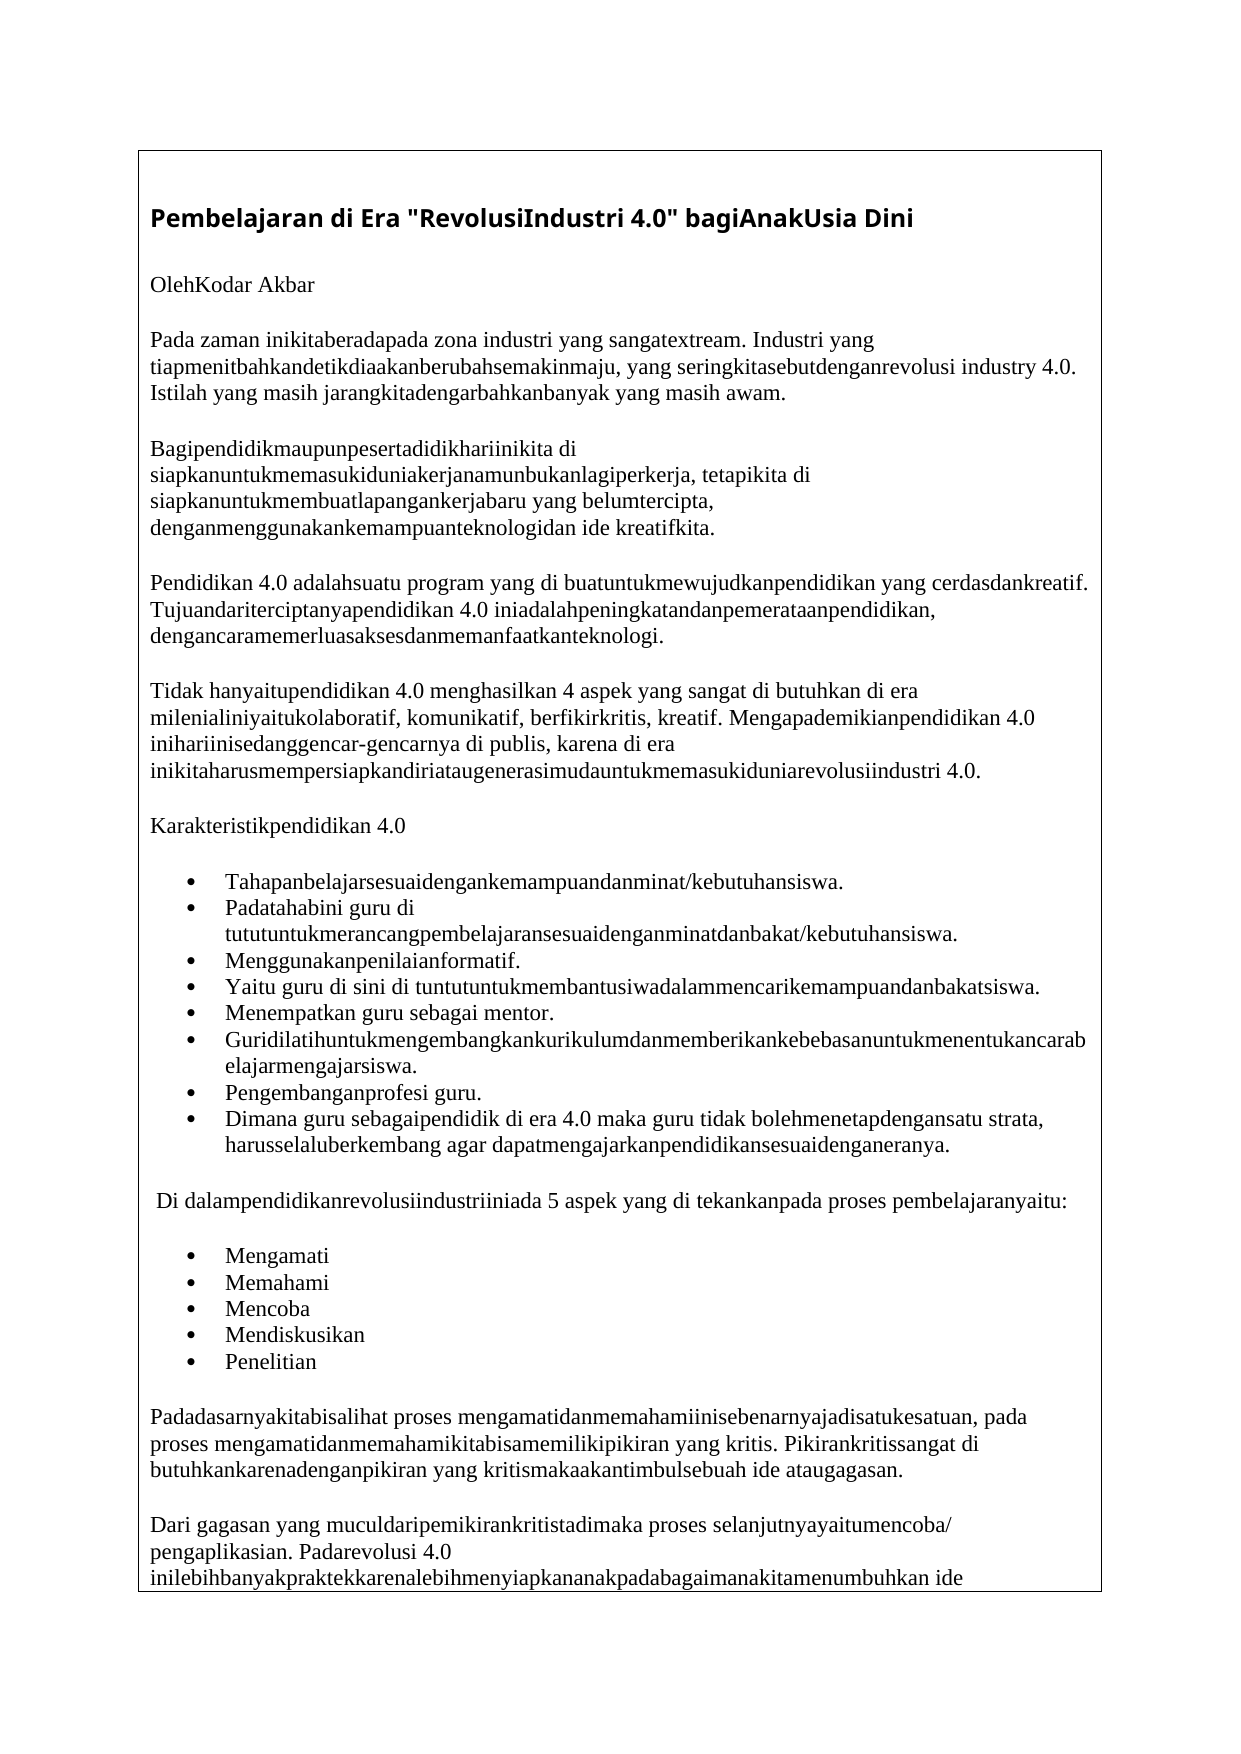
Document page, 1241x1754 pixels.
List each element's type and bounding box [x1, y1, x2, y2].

table_header [139, 151, 1101, 1591]
